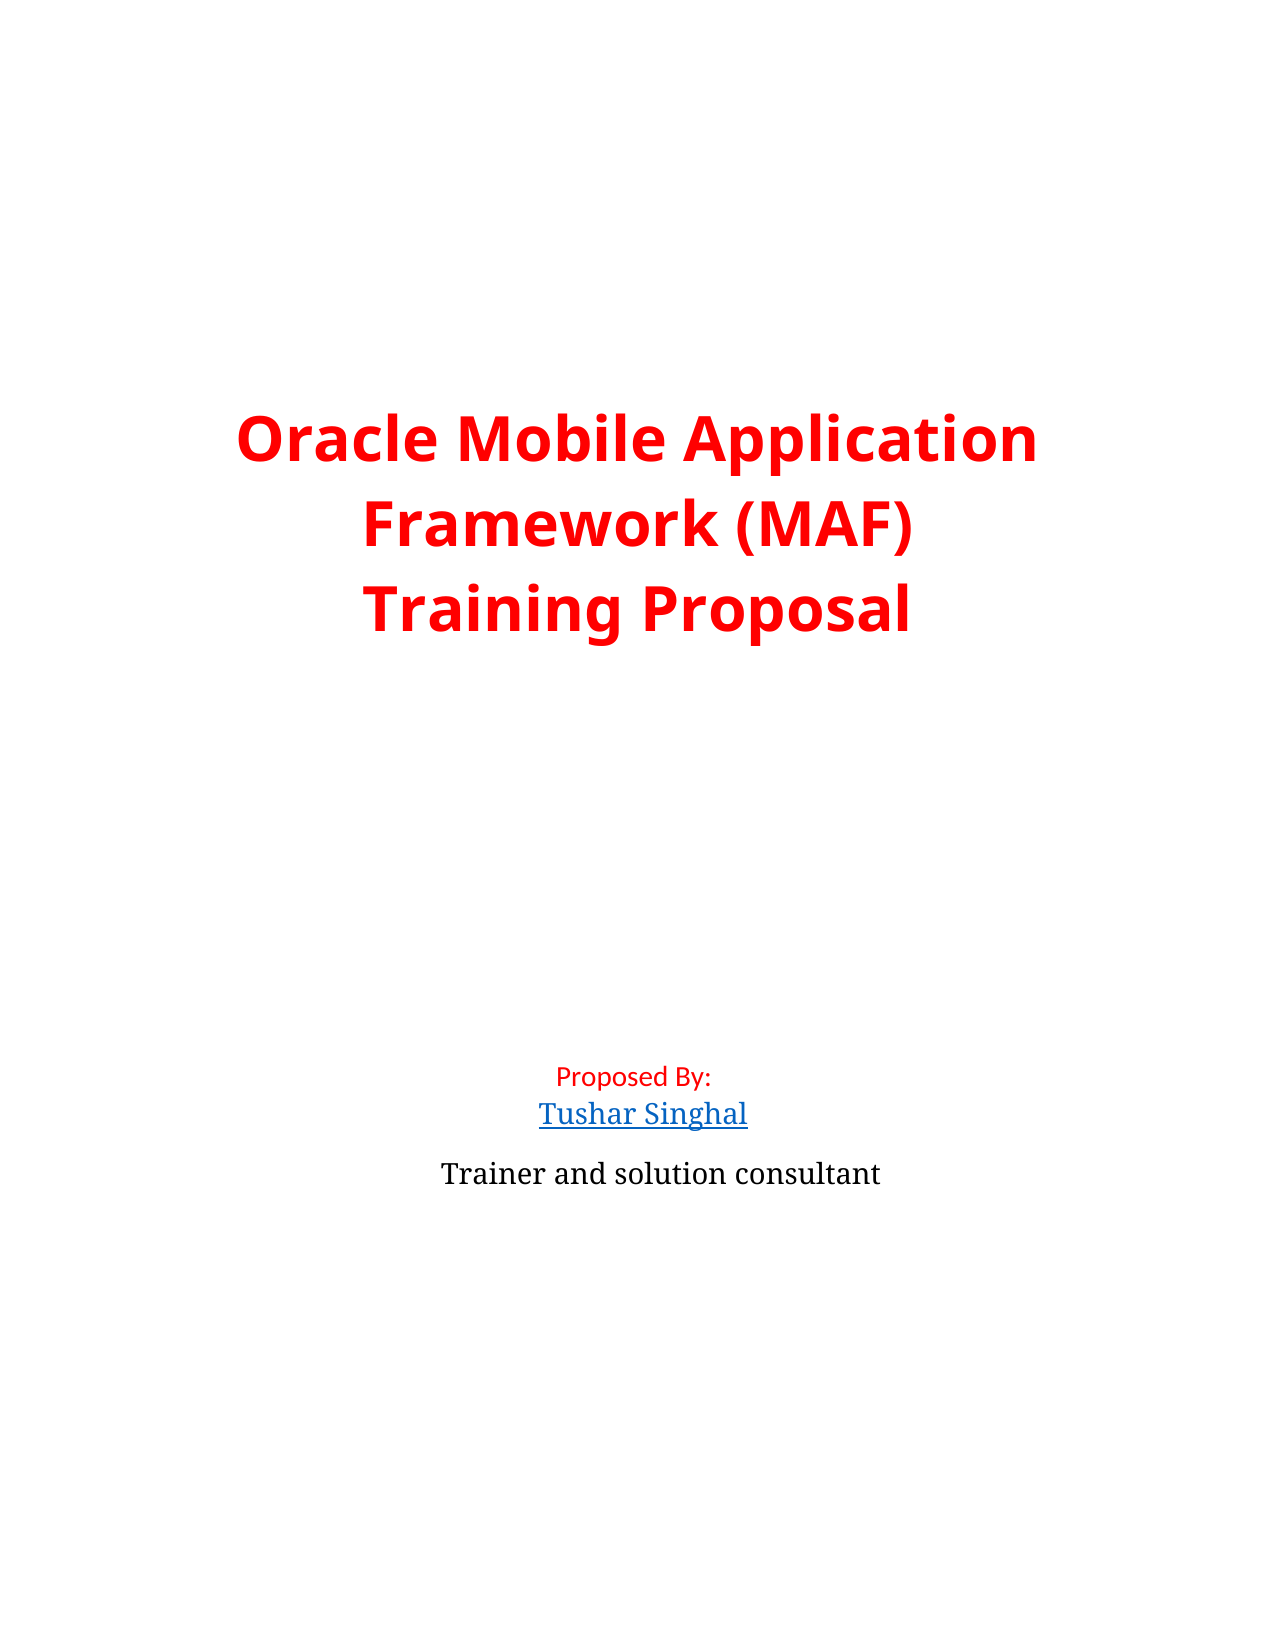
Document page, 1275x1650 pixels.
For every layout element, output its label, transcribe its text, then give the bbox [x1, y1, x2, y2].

text Training Proposal [150, 564, 1125, 650]
text Proposed By: [300, 1058, 1125, 1094]
text Trainer and solution consultant [150, 1153, 1125, 1193]
text Oracle Mobile Application Framework (MAF) [150, 394, 1125, 564]
text Tushar Singhal [450, 1094, 1125, 1133]
